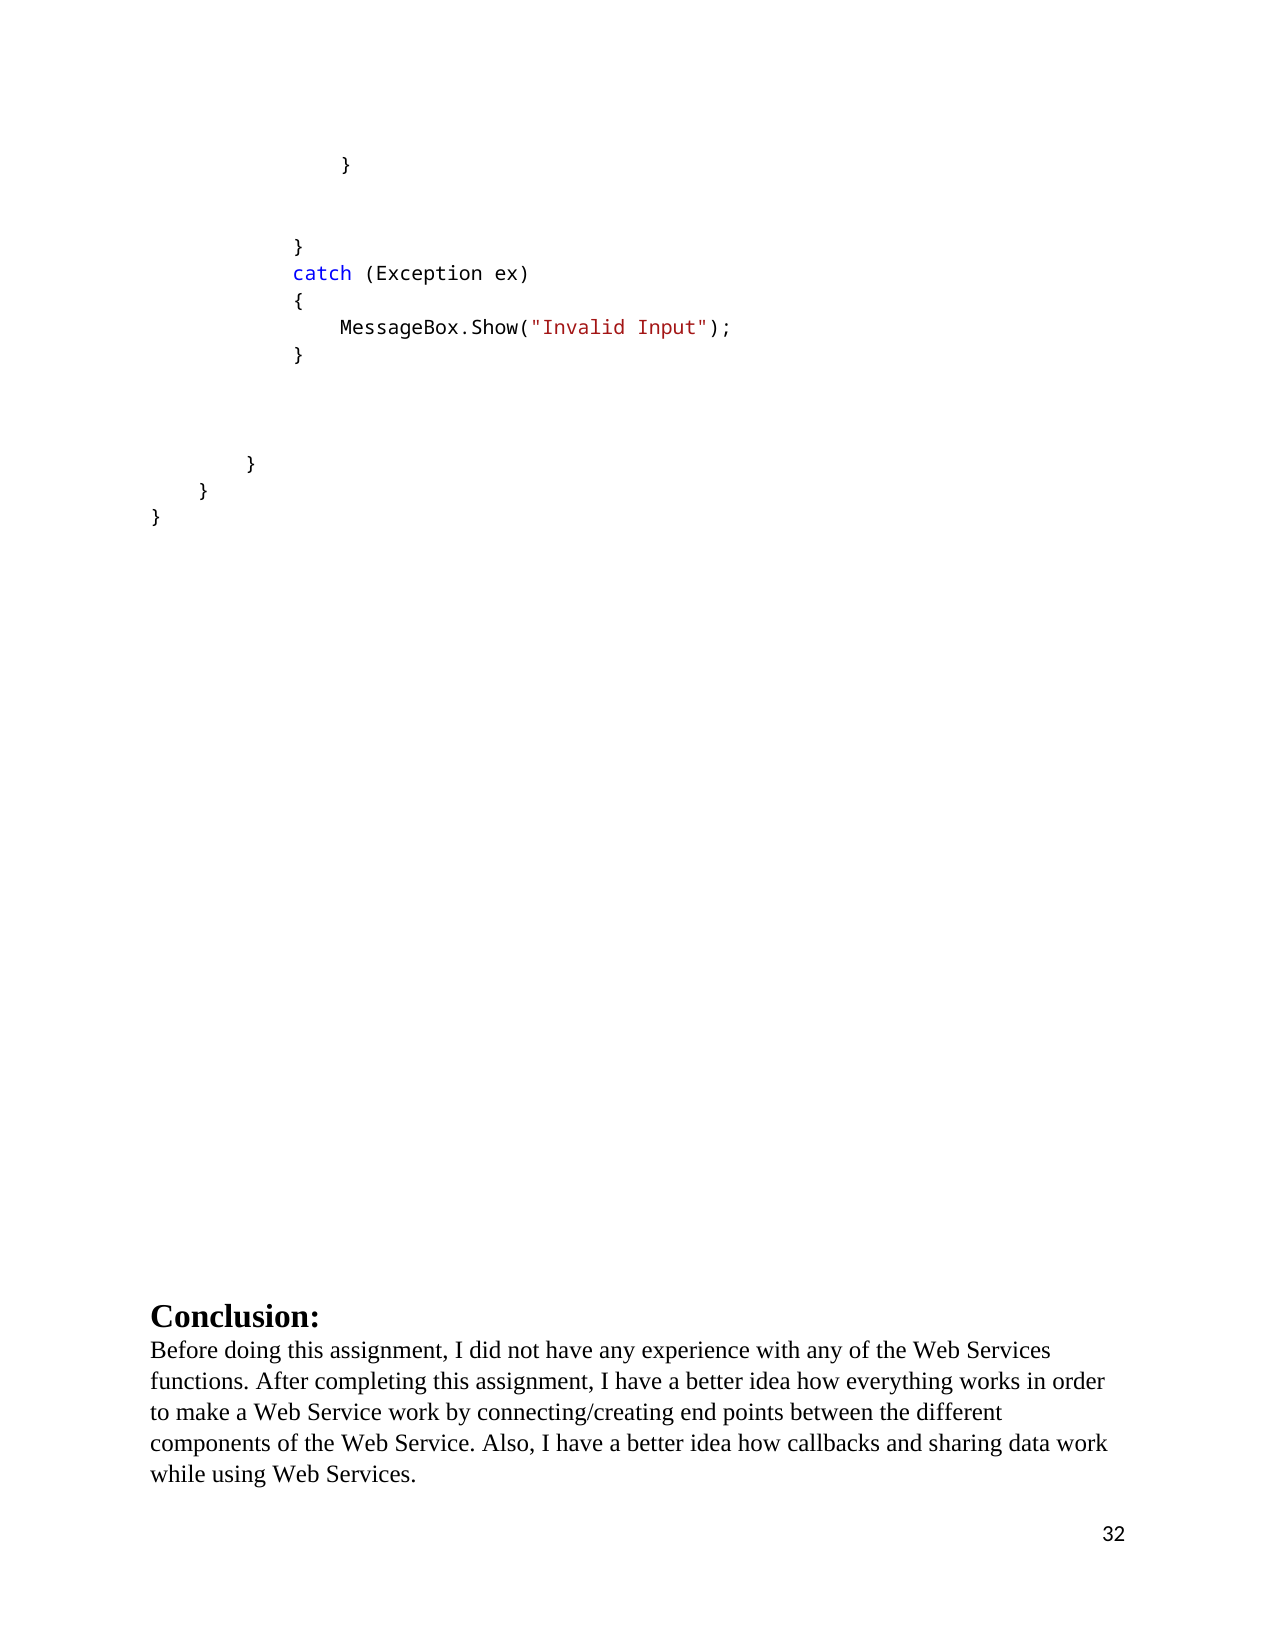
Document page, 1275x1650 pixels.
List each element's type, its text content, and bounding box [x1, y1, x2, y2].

text } [150, 150, 1125, 177]
text Before doing this assignment, I did not have any experience with any of the Web Services functions. After completing this assignment, I have a better idea how everything works in order to make a Web Service work by connecting/creating end points between the different components of the Web Service. Also, I have a better idea how callbacks and sharing data work while using Web Services. [150, 1335, 1125, 1488]
text Conclusion: [150, 1296, 1125, 1335]
text catch (Exception ex) [150, 259, 1125, 286]
text MessageBox.Show("Invalid Input"); [150, 313, 1125, 340]
text } [150, 449, 1125, 476]
text } [150, 232, 1125, 259]
text } [150, 476, 1125, 503]
text } [150, 340, 1125, 367]
text } [150, 503, 1125, 530]
text { [150, 286, 1125, 313]
